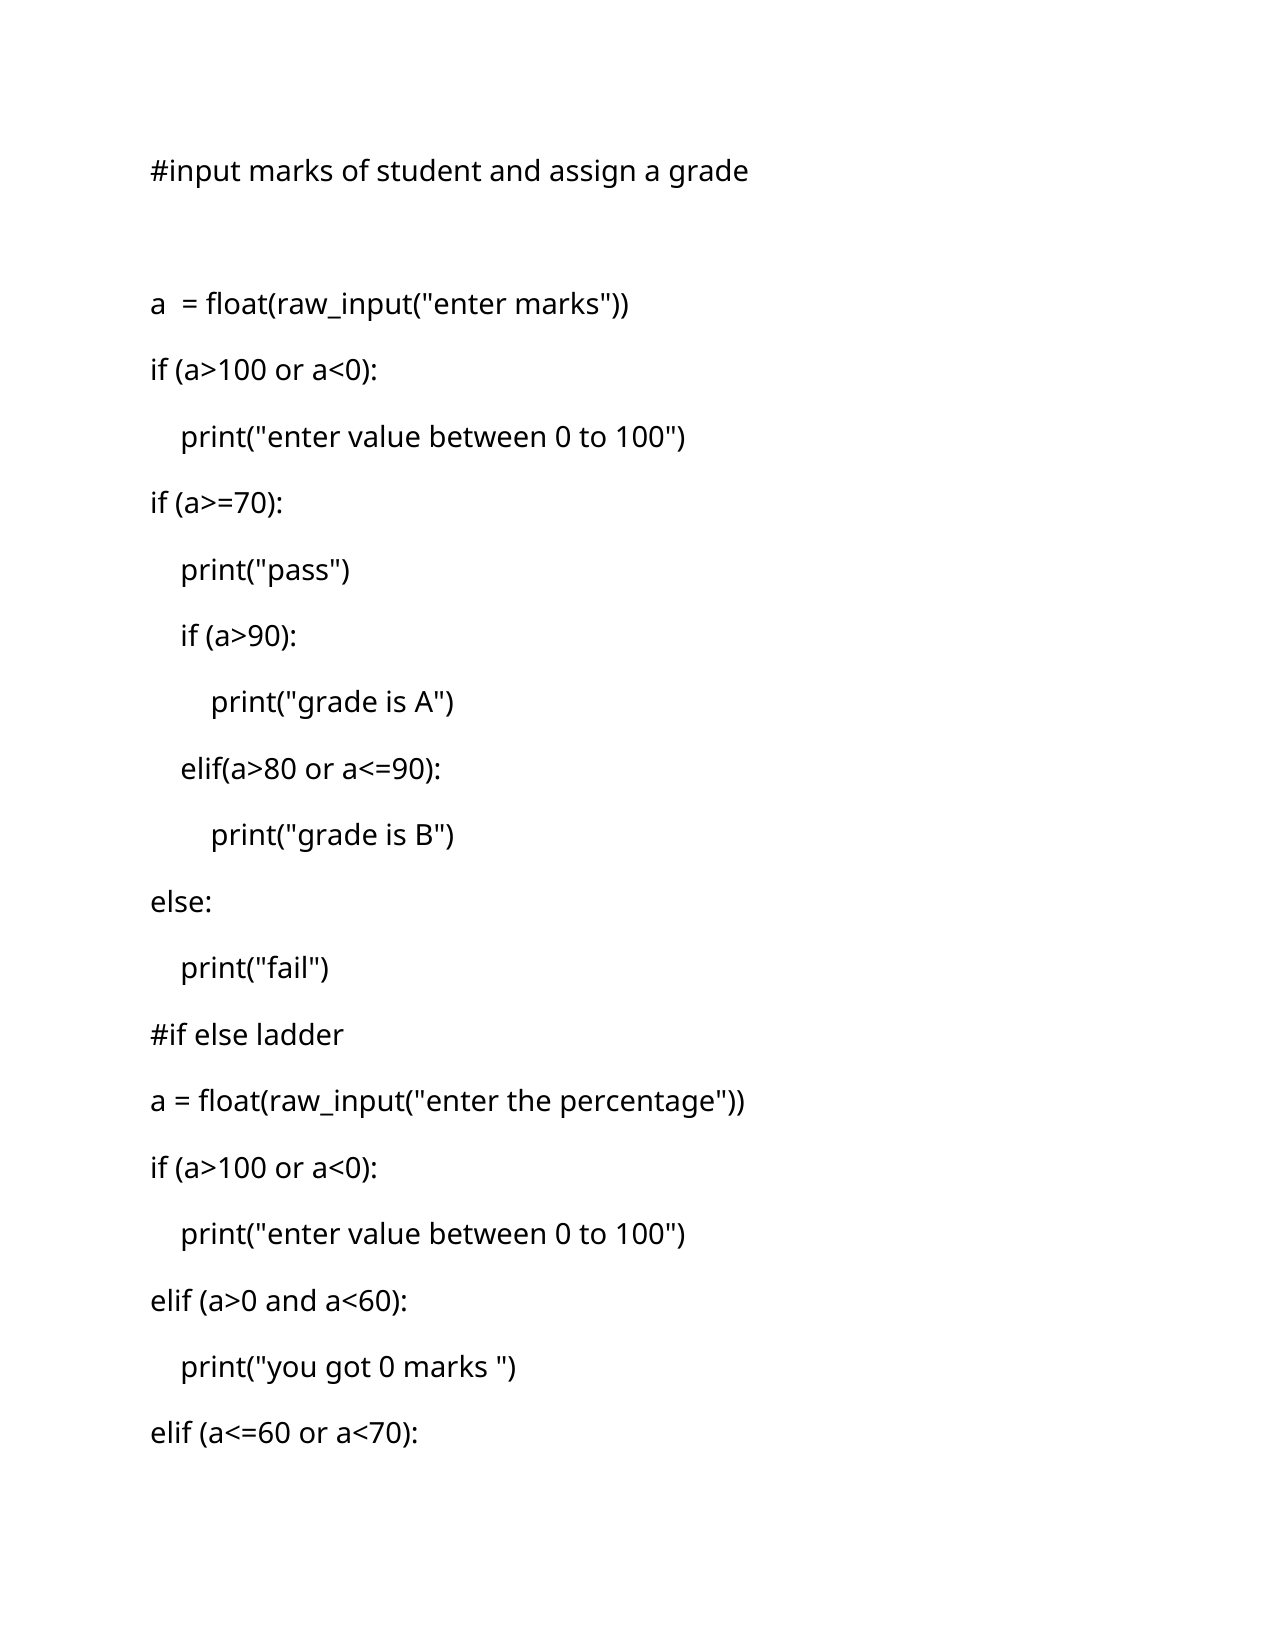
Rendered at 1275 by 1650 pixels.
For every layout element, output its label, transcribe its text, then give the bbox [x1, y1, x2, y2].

text a = float(raw_input("enter marks")) [150, 283, 1125, 323]
text if (a>=70): [150, 482, 1125, 522]
text print("enter value between 0 to 100") [150, 1213, 1125, 1253]
text elif(a>80 or a<=90): [150, 748, 1125, 788]
text #if else ladder [150, 1014, 1125, 1054]
text a = float(raw_input("enter the percentage")) [150, 1080, 1125, 1120]
text #input marks of student and assign a grade [150, 150, 1125, 190]
text if (a>100 or a<0): [150, 1147, 1125, 1187]
text print("fail") [150, 947, 1125, 987]
text elif (a<=60 or a<70): [150, 1413, 1125, 1452]
text print("enter value between 0 to 100") [150, 416, 1125, 456]
text print("pass") [150, 549, 1125, 588]
text print("grade is B") [150, 814, 1125, 854]
text if (a>100 or a<0): [150, 349, 1125, 389]
text print("you got 0 marks ") [150, 1346, 1125, 1386]
text elif (a>0 and a<60): [150, 1280, 1125, 1319]
text else: [150, 881, 1125, 921]
text print("grade is A") [150, 682, 1125, 721]
text if (a>90): [150, 615, 1125, 655]
